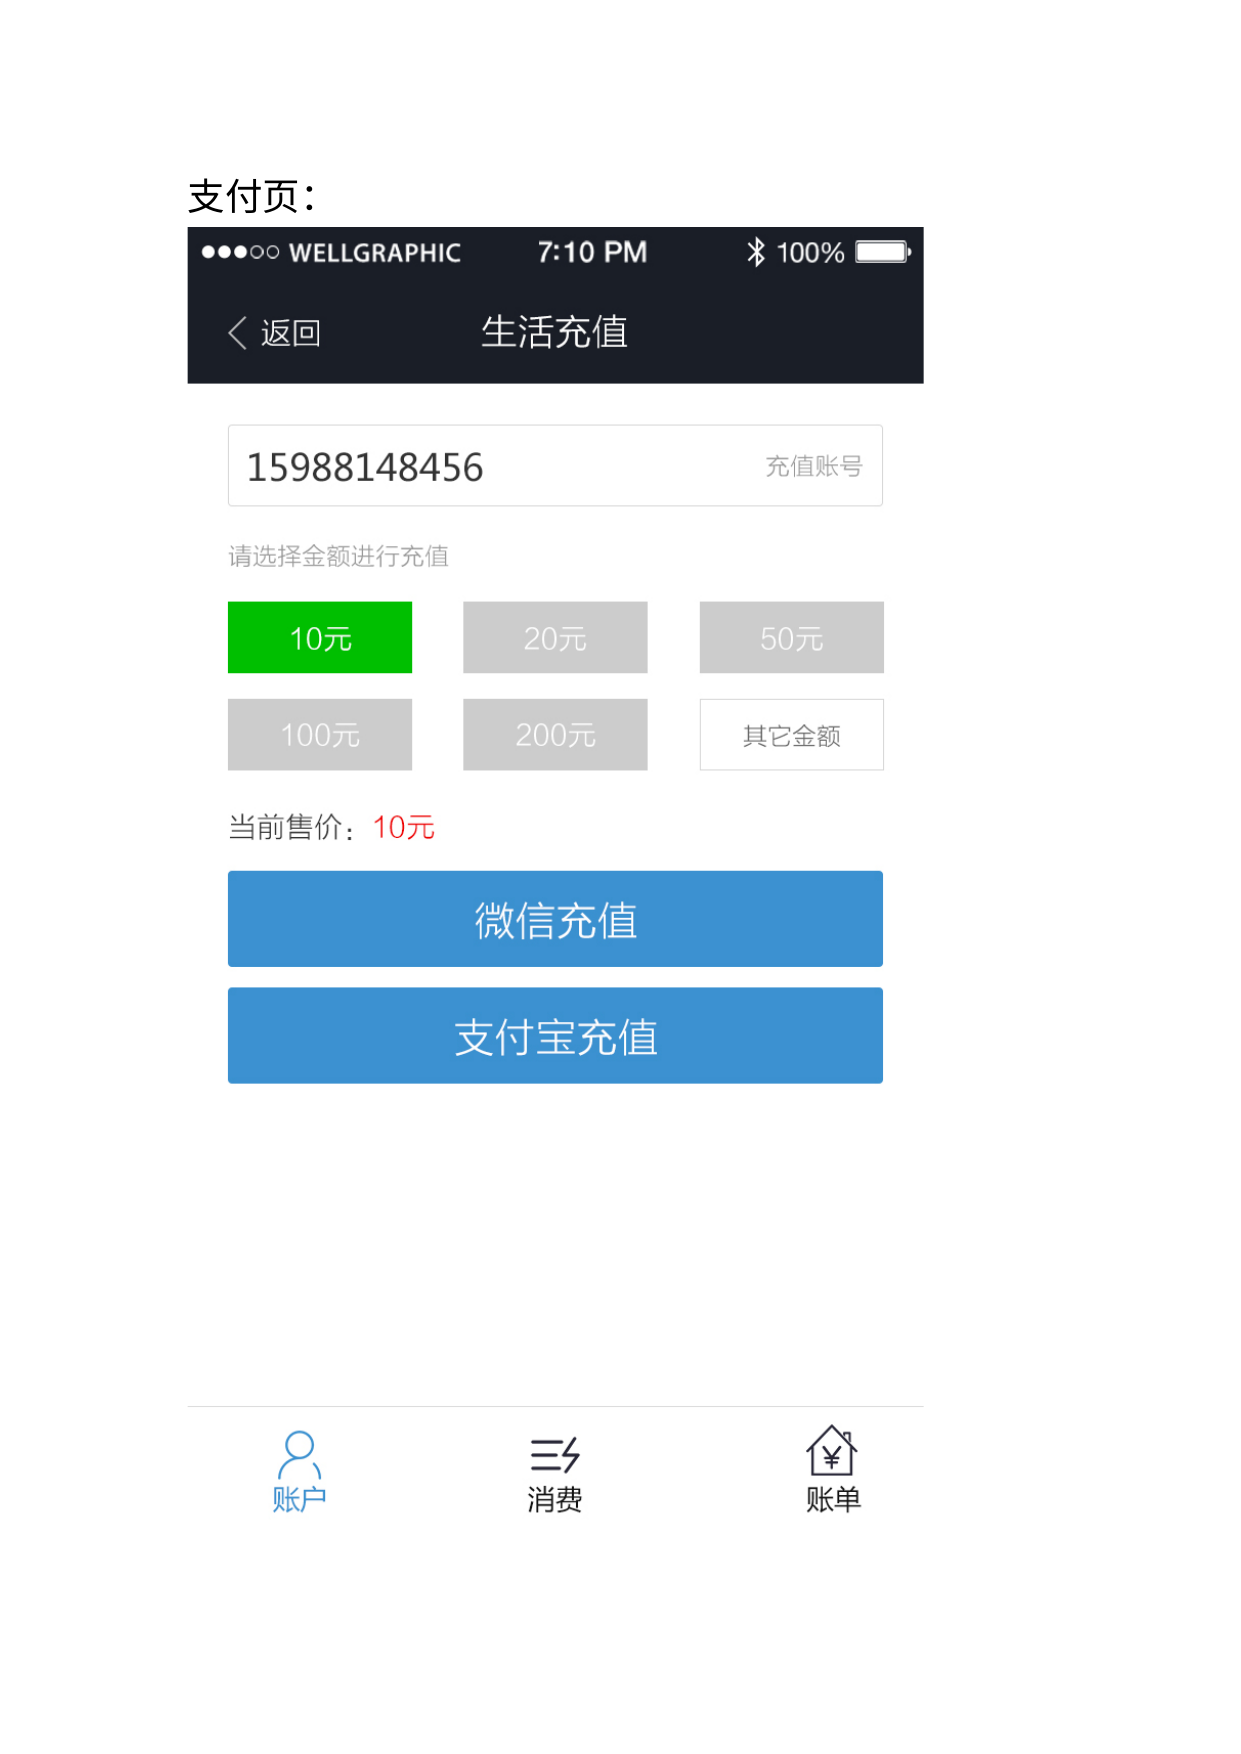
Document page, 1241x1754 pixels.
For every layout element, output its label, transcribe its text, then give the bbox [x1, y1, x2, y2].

picture [187, 227, 924, 1536]
